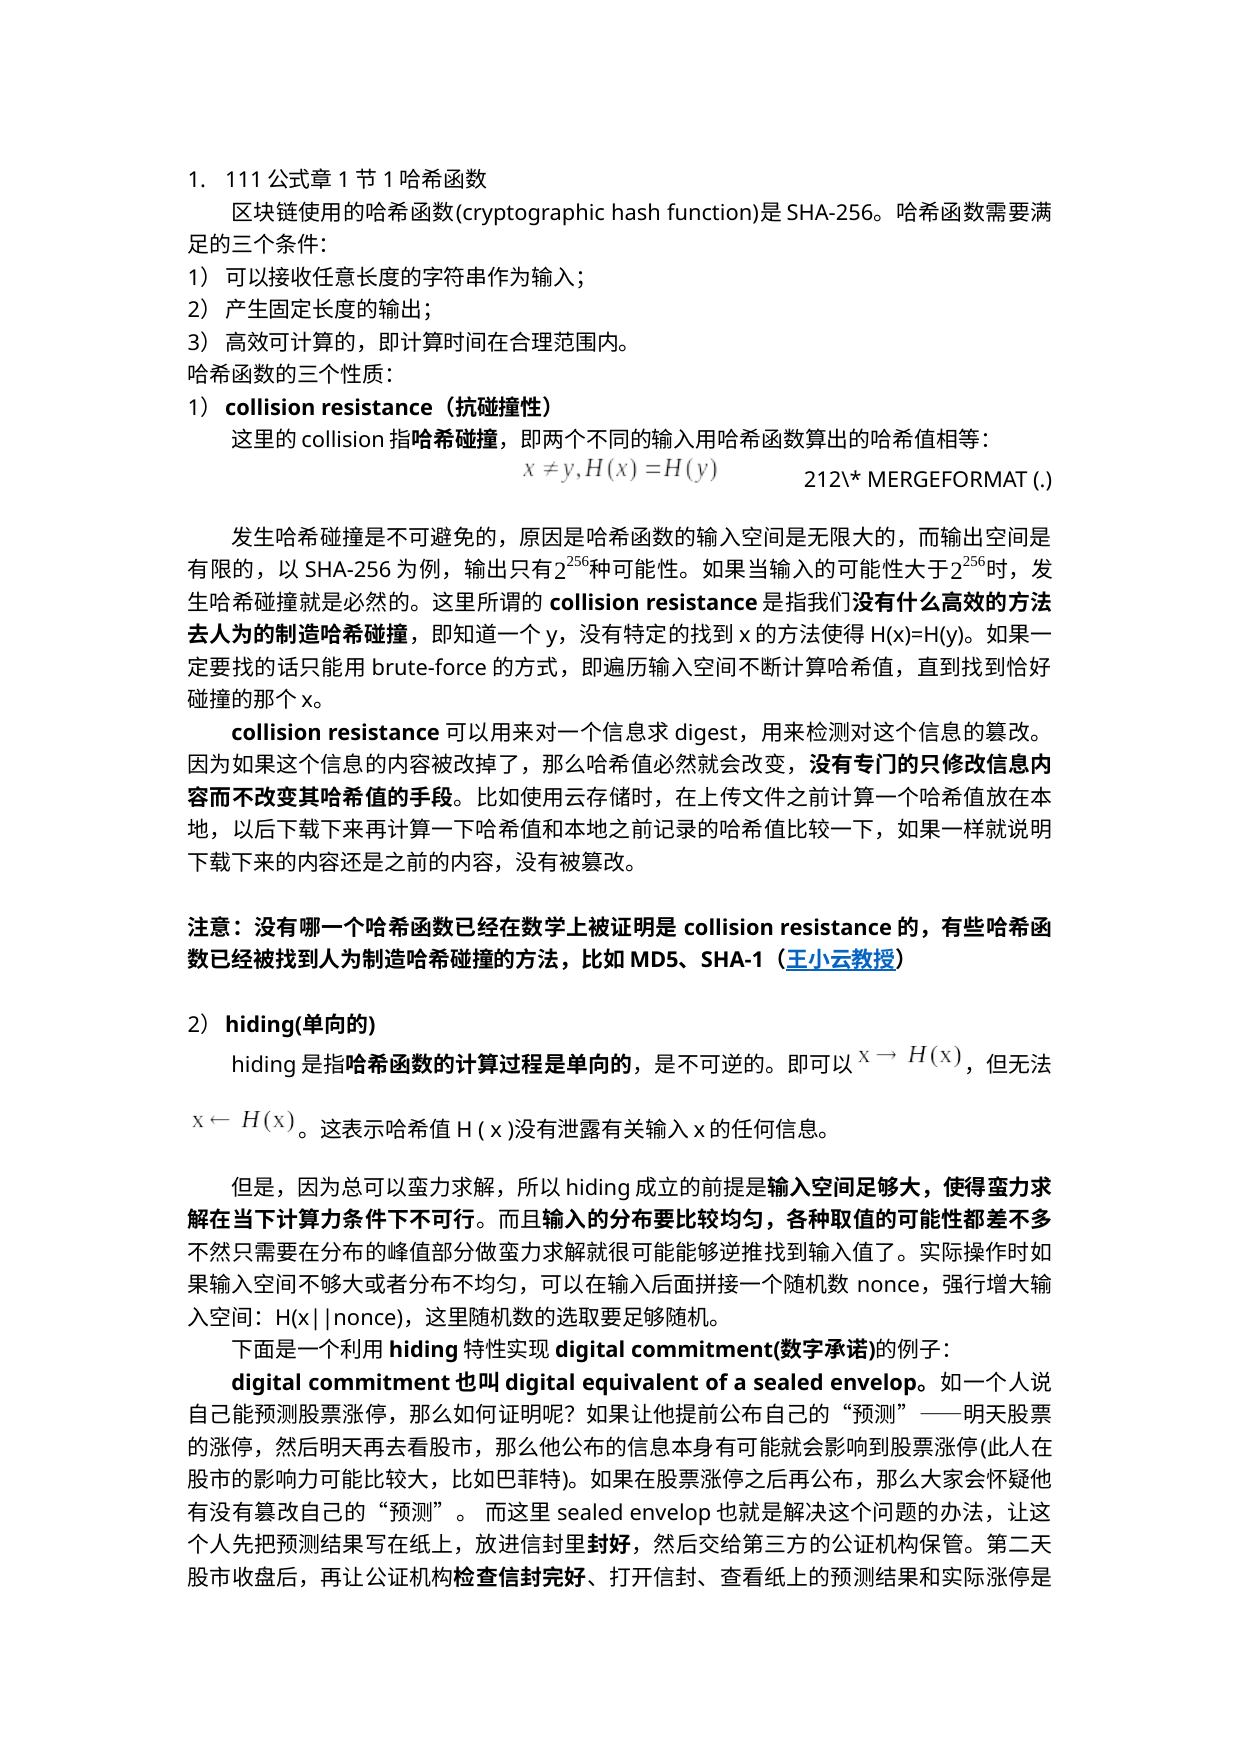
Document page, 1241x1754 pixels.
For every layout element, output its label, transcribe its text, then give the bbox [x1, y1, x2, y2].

text 但是，因为总可以蛮力求解，所以hiding成立的前提是输入空间足够大，使得蛮力求解在当下计算力条件下不可行。而且输入的分布要比较均匀，各种取值的可能性都差不多，不然只需要在分布的峰值部分做蛮力求解就很可能能够逆推找到输入值了。实际操作时如果输入空间不够大或者分布不均匀，可以在输入后面拼接一个随机数nonce，强行增大输入空间：H(x||nonce)，这里随机数的选取要足够随机。 [187, 1169, 1053, 1332]
text 发生哈希碰撞是不可避免的，原因是哈希函数的输入空间是无限大的，而输出空间是有限的，以SHA-256为例，输出只有种可能性。如果当输入的可能性大于时，发生哈希碰撞就是必然的。这里所谓的collision resistance是指我们没有什么高效的方法去人为的制造哈希碰撞，即知道一个y，没有特定的找到x的方法使得H(x)=H(y)。如果一定要找的话只能用brute-force的方式，即遍历输入空间不断计算哈希值，直到找到恰好碰撞的那个x。 [187, 519, 1053, 714]
text 下面是一个利用hiding特性实现digital commitment(数字承诺)的例子： [187, 1332, 1053, 1364]
text collision resistance可以用来对一个信息求digest，用来检测对这个信息的篡改。因为如果这个信息的内容被改掉了，那么哈希值必然就会改变，没有专门的只修改信息内容而不改变其哈希值的手段。比如使用云存储时，在上传文件之前计算一个哈希值放在本地，以后下载下来再计算一下哈希值和本地之前记录的哈希值比较一下，如果一样就说明下载下来的内容还是之前的内容，没有被篡改。 [187, 714, 1053, 877]
text 这里的collision指哈希碰撞，即两个不同的输入用哈希函数算出的哈希值相等： [187, 422, 1053, 454]
list 可以接收任意长度的字符串作为输入； [187, 259, 1053, 292]
text 区块链使用的哈希函数(cryptographic hash function)是SHA-256。哈希函数需要满足的三个条件： [187, 194, 1053, 259]
list 产生固定长度的输出； [187, 292, 1053, 324]
list hiding(单向的) [187, 1007, 1053, 1039]
text hiding是指哈希函数的计算过程是单向的，是不可逆的。即可以，但无法。这表示哈希值 H ( x )没有泄露有关输入x的任何信息。 [187, 1039, 1053, 1169]
list collision resistance（抗碰撞性） [187, 389, 1053, 422]
list 高效可计算的，即计算时间在合理范围内。 [187, 324, 1053, 357]
text 注意：没有哪一个哈希函数已经在数学上被证明是collision resistance的，有些哈希函数已经被找到人为制造哈希碰撞的方法，比如MD5、SHA-1（王小云教授） [187, 909, 1053, 974]
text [187, 1364, 1053, 1592]
list 哈希函数 [187, 162, 1053, 194]
text 哈希函数的三个性质： [187, 357, 1053, 389]
